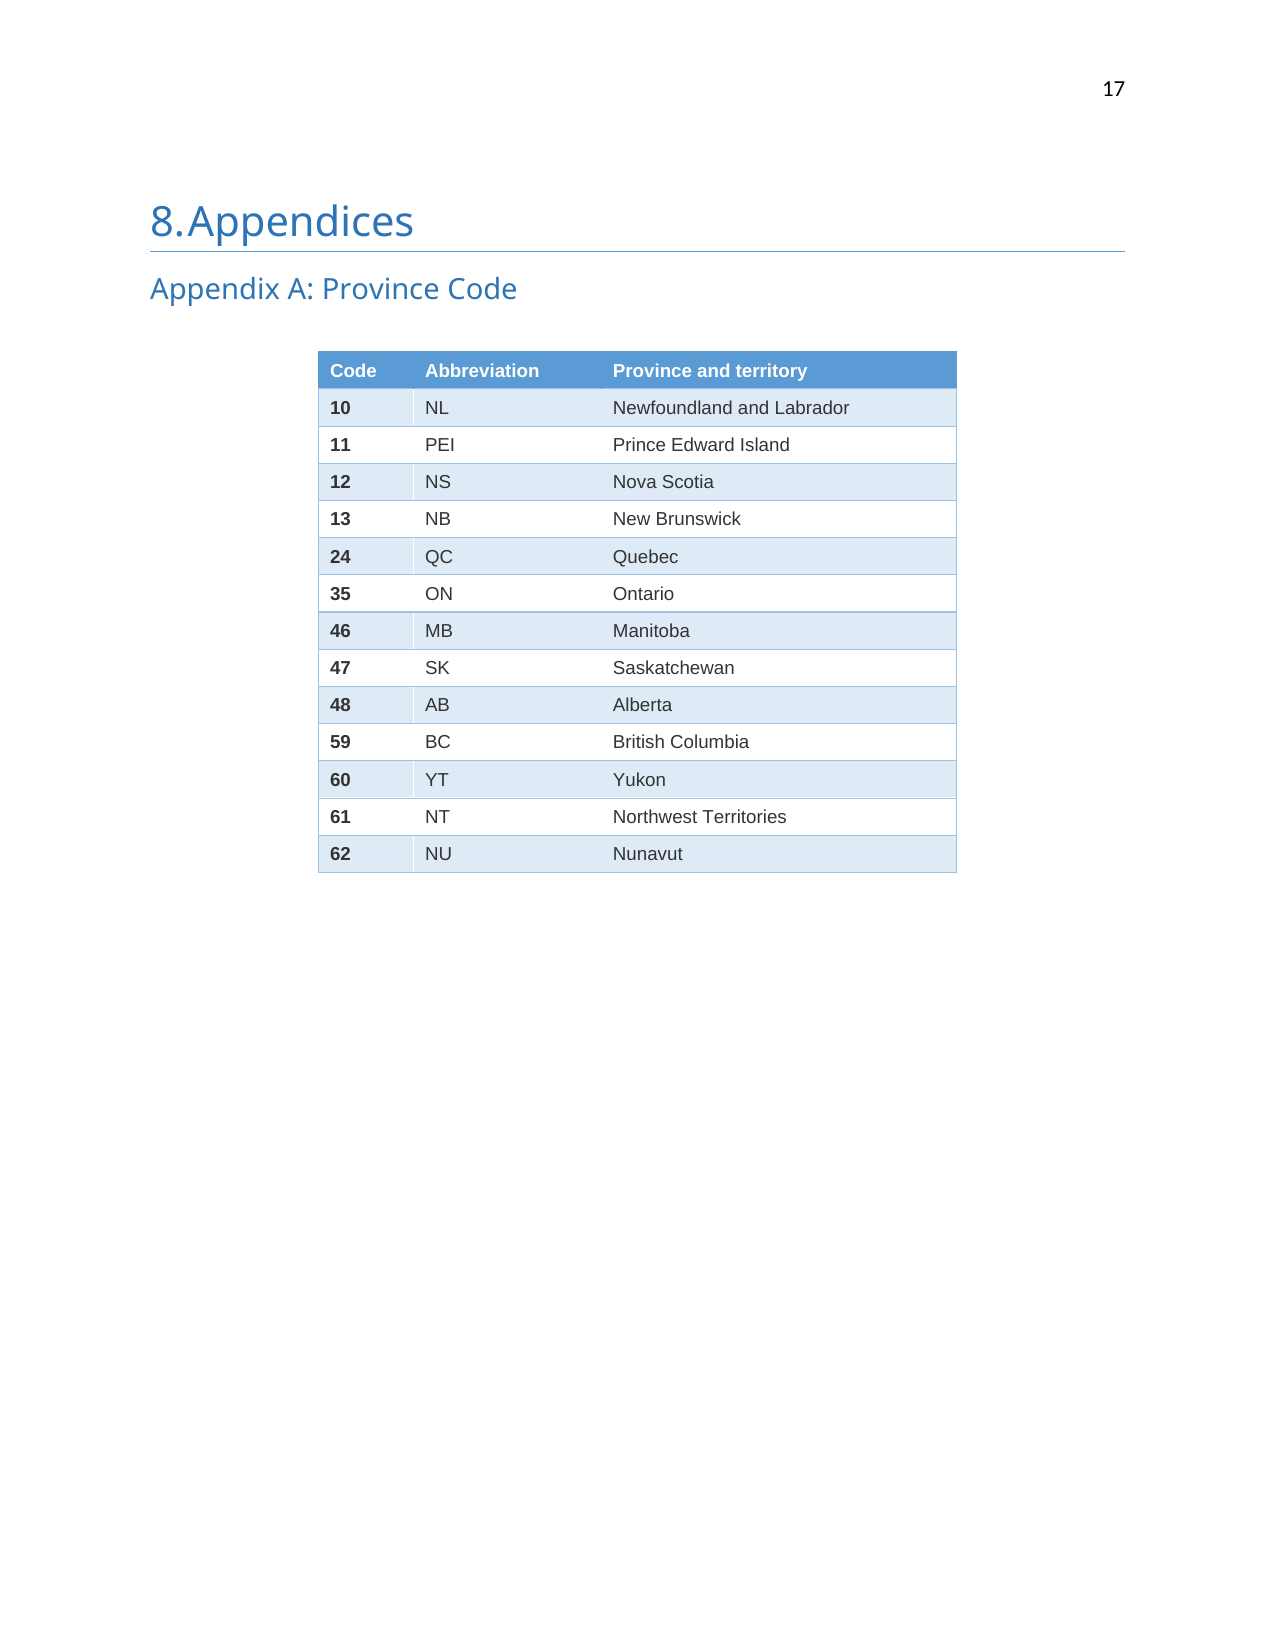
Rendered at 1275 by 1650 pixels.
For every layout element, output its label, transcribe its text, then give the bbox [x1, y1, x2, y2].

table_header Code [319, 352, 413, 388]
table_cell YT [414, 761, 601, 797]
table_cell PEI [414, 427, 601, 463]
table_cell 35 [319, 575, 413, 611]
table_cell Northwest Territories [601, 799, 956, 834]
table_cell Alberta [601, 687, 956, 723]
table_cell Manitoba [601, 613, 956, 649]
table_cell NS [414, 464, 601, 500]
table_cell Prince Edward Island [601, 427, 956, 463]
table_cell QC [414, 538, 601, 574]
table_cell 59 [319, 724, 413, 760]
table_header Province and territory [602, 352, 956, 388]
table_cell Nunavut [601, 836, 956, 872]
table_cell ON [414, 575, 601, 611]
table_cell 12 [319, 464, 413, 500]
table_cell NU [414, 836, 601, 872]
table_cell British Columbia [601, 724, 956, 760]
table_cell Ontario [601, 575, 956, 611]
table_cell 24 [319, 538, 413, 574]
table_cell Saskatchewan [601, 650, 956, 686]
table_cell 10 [319, 389, 413, 426]
subtitle Appendix A: Province Code [150, 268, 1125, 308]
table_cell MB [414, 613, 601, 649]
text Appendices [150, 192, 1125, 251]
table_cell Yukon [601, 761, 956, 797]
table_cell 46 [319, 613, 413, 649]
table_cell New Brunswick [601, 501, 956, 537]
table_cell NB [414, 501, 601, 537]
table_cell 61 [319, 799, 413, 834]
table_cell 62 [319, 836, 413, 872]
table_header Abbreviation [414, 352, 601, 388]
table_cell SK [414, 650, 601, 686]
table_cell Newfoundland and Labrador [601, 389, 956, 426]
table_cell Quebec [601, 538, 956, 574]
table_cell 60 [319, 761, 413, 797]
table_cell 13 [319, 501, 413, 537]
table_cell NT [414, 799, 601, 834]
table_cell 48 [319, 687, 413, 723]
table_cell BC [414, 724, 601, 760]
table_cell 47 [319, 650, 413, 686]
table_cell NL [414, 389, 601, 426]
table_cell AB [414, 687, 601, 723]
table_cell Nova Scotia [601, 464, 956, 500]
table_cell 11 [319, 427, 413, 463]
